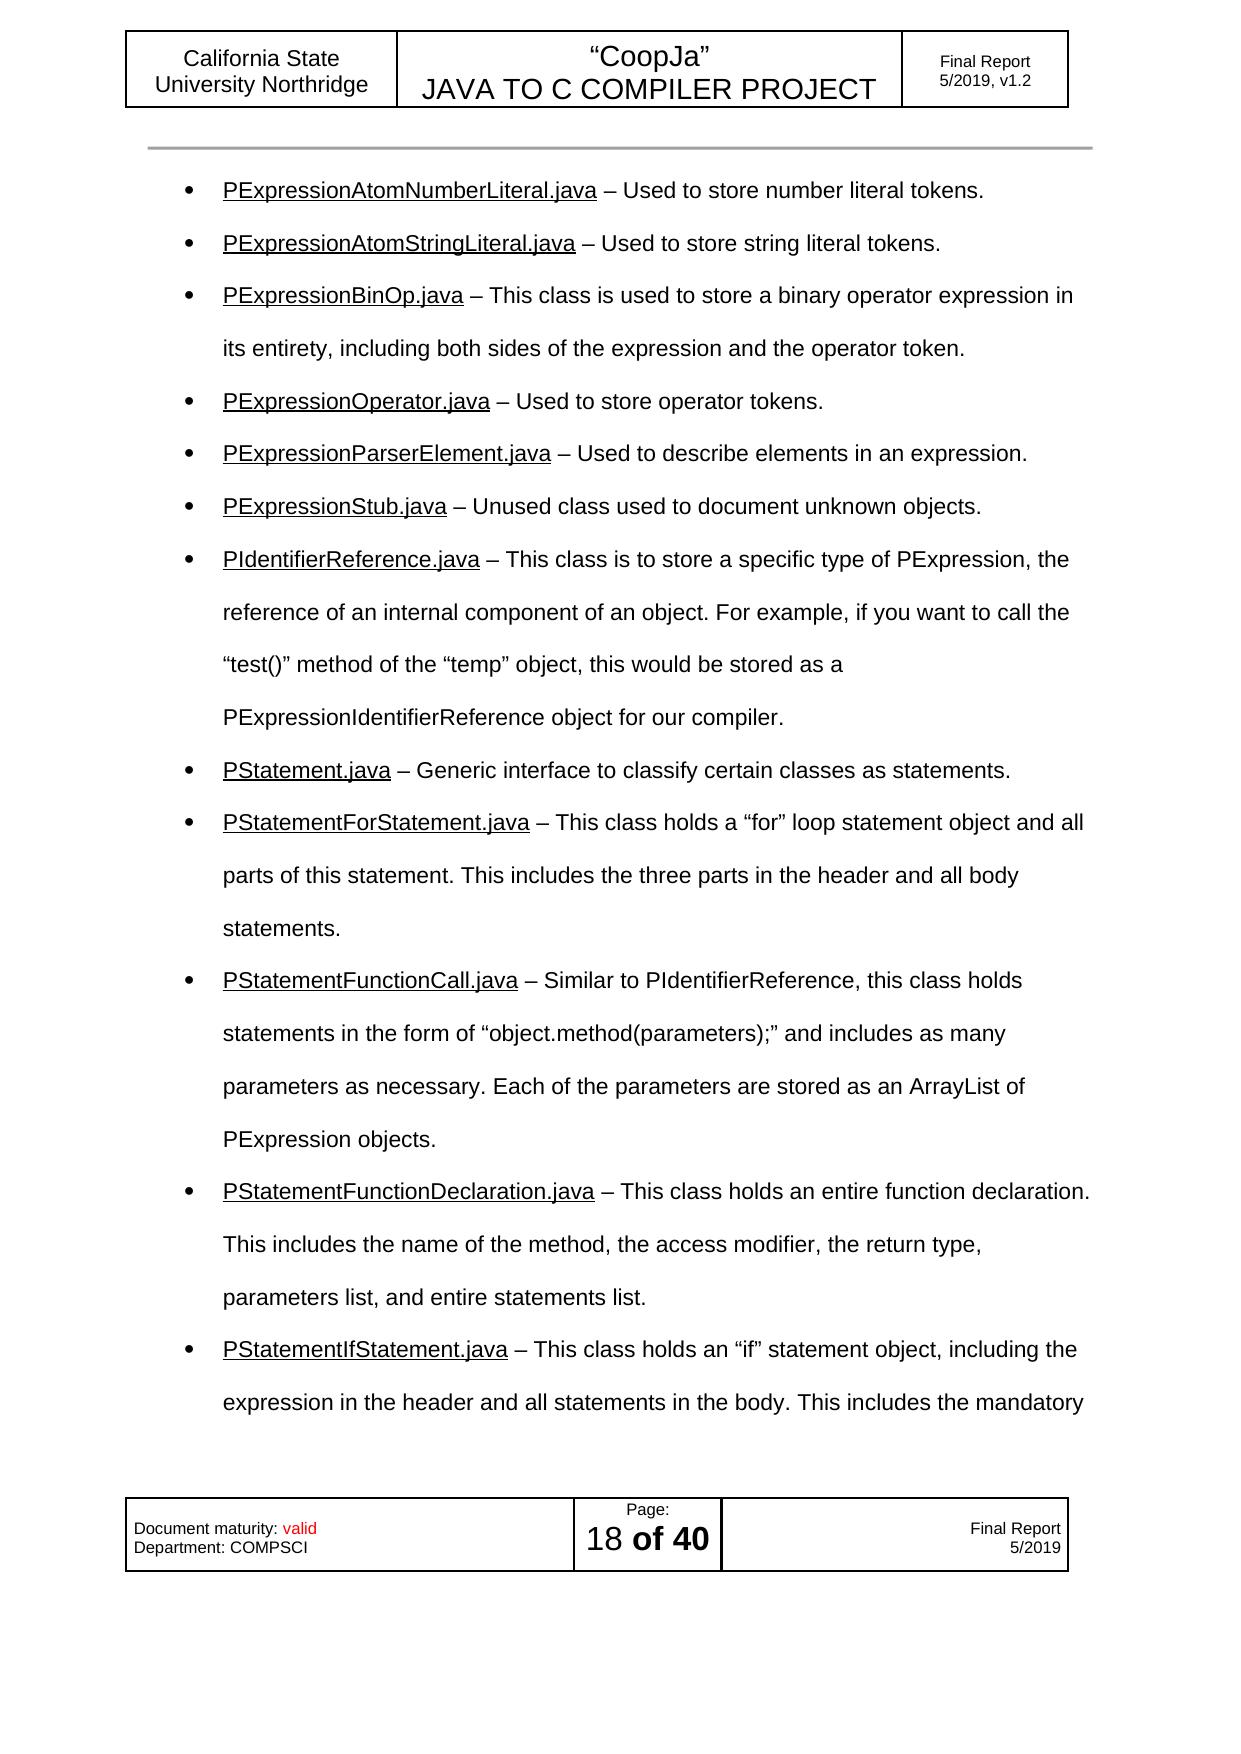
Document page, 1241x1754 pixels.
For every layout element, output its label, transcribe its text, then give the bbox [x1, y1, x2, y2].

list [185, 1336, 1092, 1415]
list PStatementFunctionCall.java – Similar to PIdentifierReference, this class holds statements in the form of “object.method(parameters);” and includes as many parameters as necessary. Each of the parameters are stored as an ArrayList of PExpression objects. [185, 967, 1092, 1152]
list PIdentifierReference.java – This class is to store a specific type of PExpression, the reference of an internal component of an object. For example, if you want to call the “test()” method of the “temp” object, this would be stored as a PExpressionIdentifierReference object for our compiler. [185, 546, 1092, 730]
list PExpressionStub.java – Unused class used to document unknown objects. [185, 493, 1092, 519]
list PExpressionAtomStringLiteral.java – Used to store string literal tokens. [185, 229, 1092, 256]
list PStatementFunctionDeclaration.java – This class holds an entire function declaration. This includes the name of the method, the access modifier, the return type, parameters list, and entire statements list. [185, 1178, 1092, 1310]
list PStatementForStatement.java – This class holds a “for” loop statement object and all parts of this statement. This includes the three parts in the header and all body statements. [185, 809, 1092, 941]
list PExpressionOperator.java – Used to store operator tokens. [185, 388, 1092, 414]
list PExpressionBinOp.java – This class is used to store a binary operator expression in its entirety, including both sides of the expression and the operator token. [185, 282, 1092, 361]
list PStatement.java – Generic interface to classify certain classes as statements. [185, 757, 1092, 783]
list PExpressionParserElement.java – Used to describe elements in an expression. [185, 440, 1092, 467]
list PExpressionAtomNumberLiteral.java – Used to store number literal tokens. [185, 177, 1092, 203]
